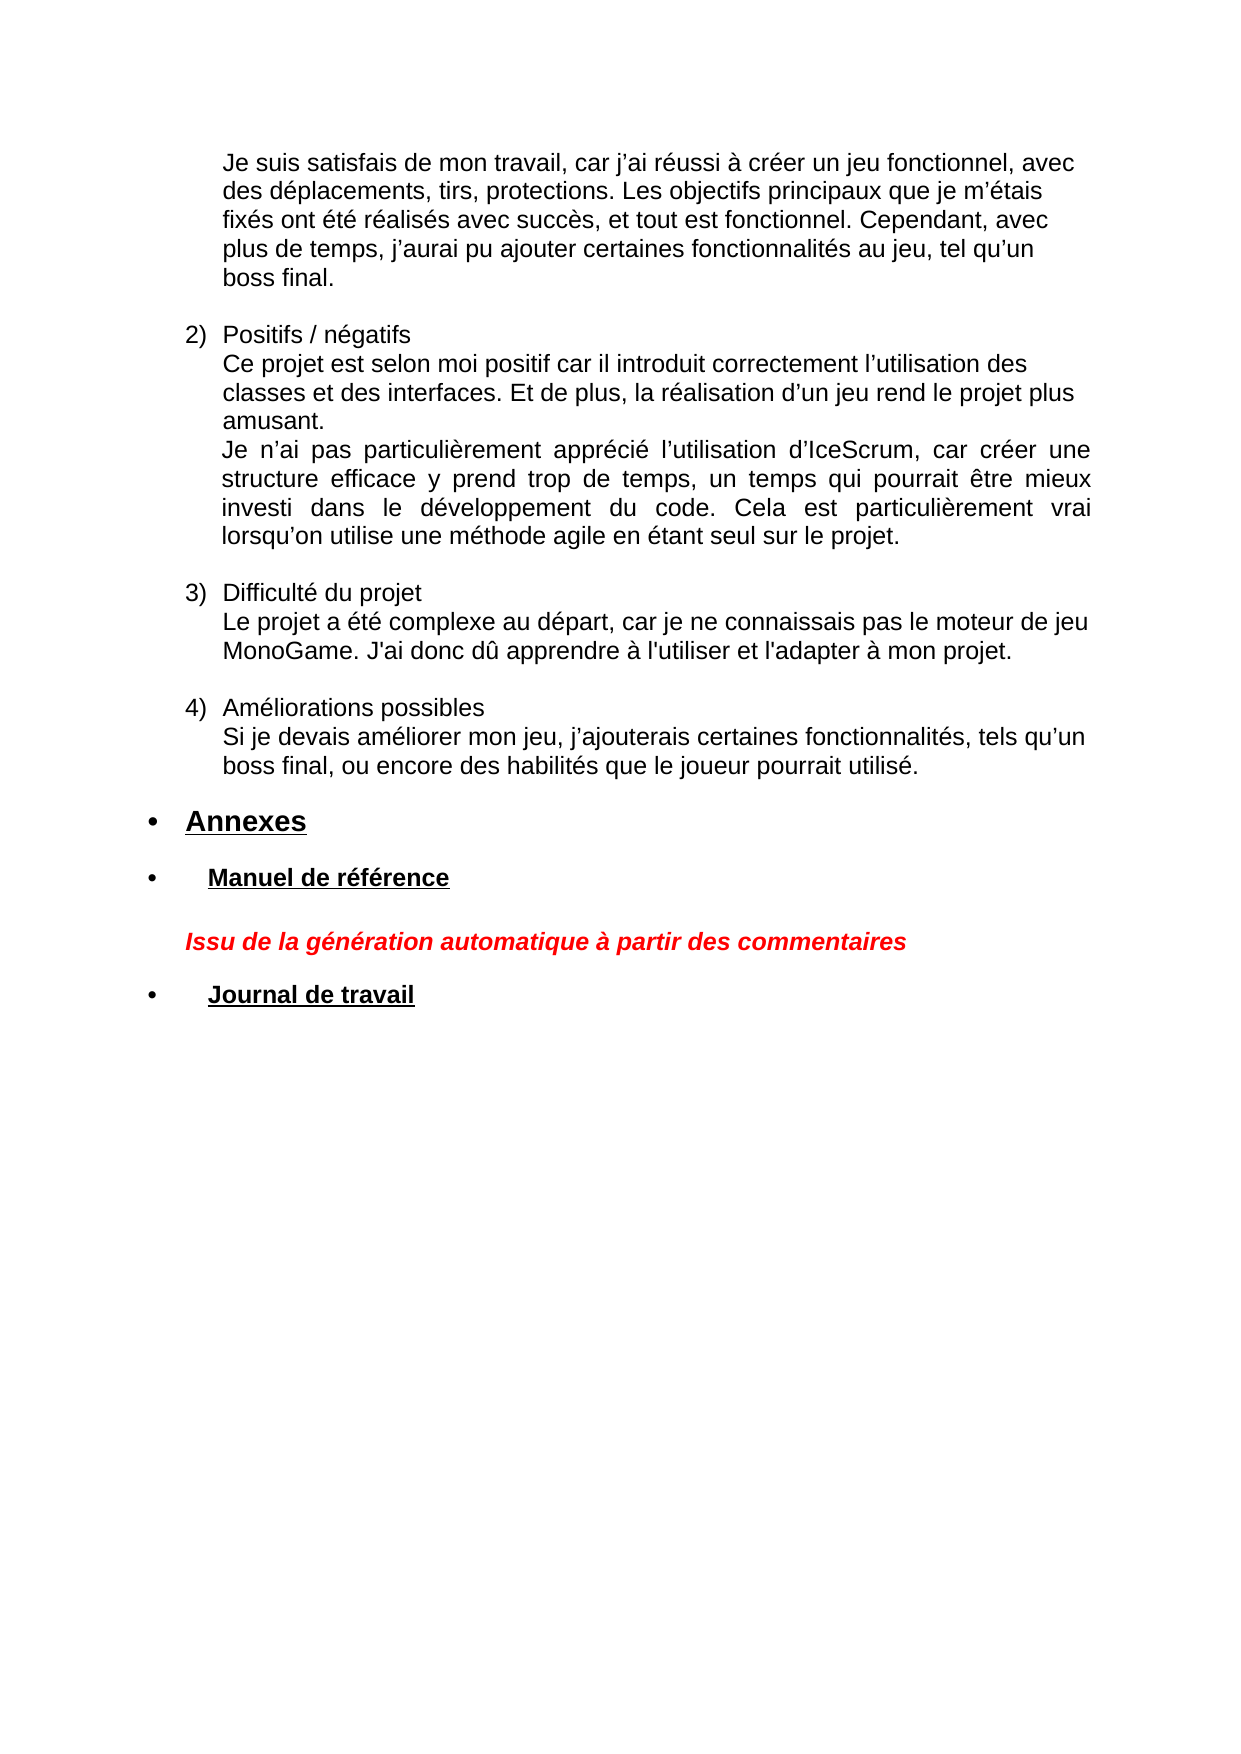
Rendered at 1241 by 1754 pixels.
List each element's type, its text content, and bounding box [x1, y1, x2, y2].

list Manuel de référence [148, 863, 1093, 892]
list Journal de travail [148, 980, 1093, 1009]
text Issu de la génération automatique à partir des commentaires [185, 927, 1093, 955]
list Si je devais améliorer mon jeu, j’ajouterais certaines fonctionnalités, tels qu’un boss final, ou encore des habilités que le joueur pourrait utilisé. [222, 722, 1093, 779]
list Difficulté du projet [185, 578, 1093, 607]
list Positifs / négatifs [185, 320, 1093, 349]
list Annexes [148, 804, 1093, 838]
list Améliorations possibles [185, 693, 1093, 722]
list Le projet a été complexe au départ, car je ne connaissais pas le moteur de jeu MonoGame. J'ai donc dû apprendre à l'utiliser et l'adapter à mon projet. [222, 607, 1093, 664]
